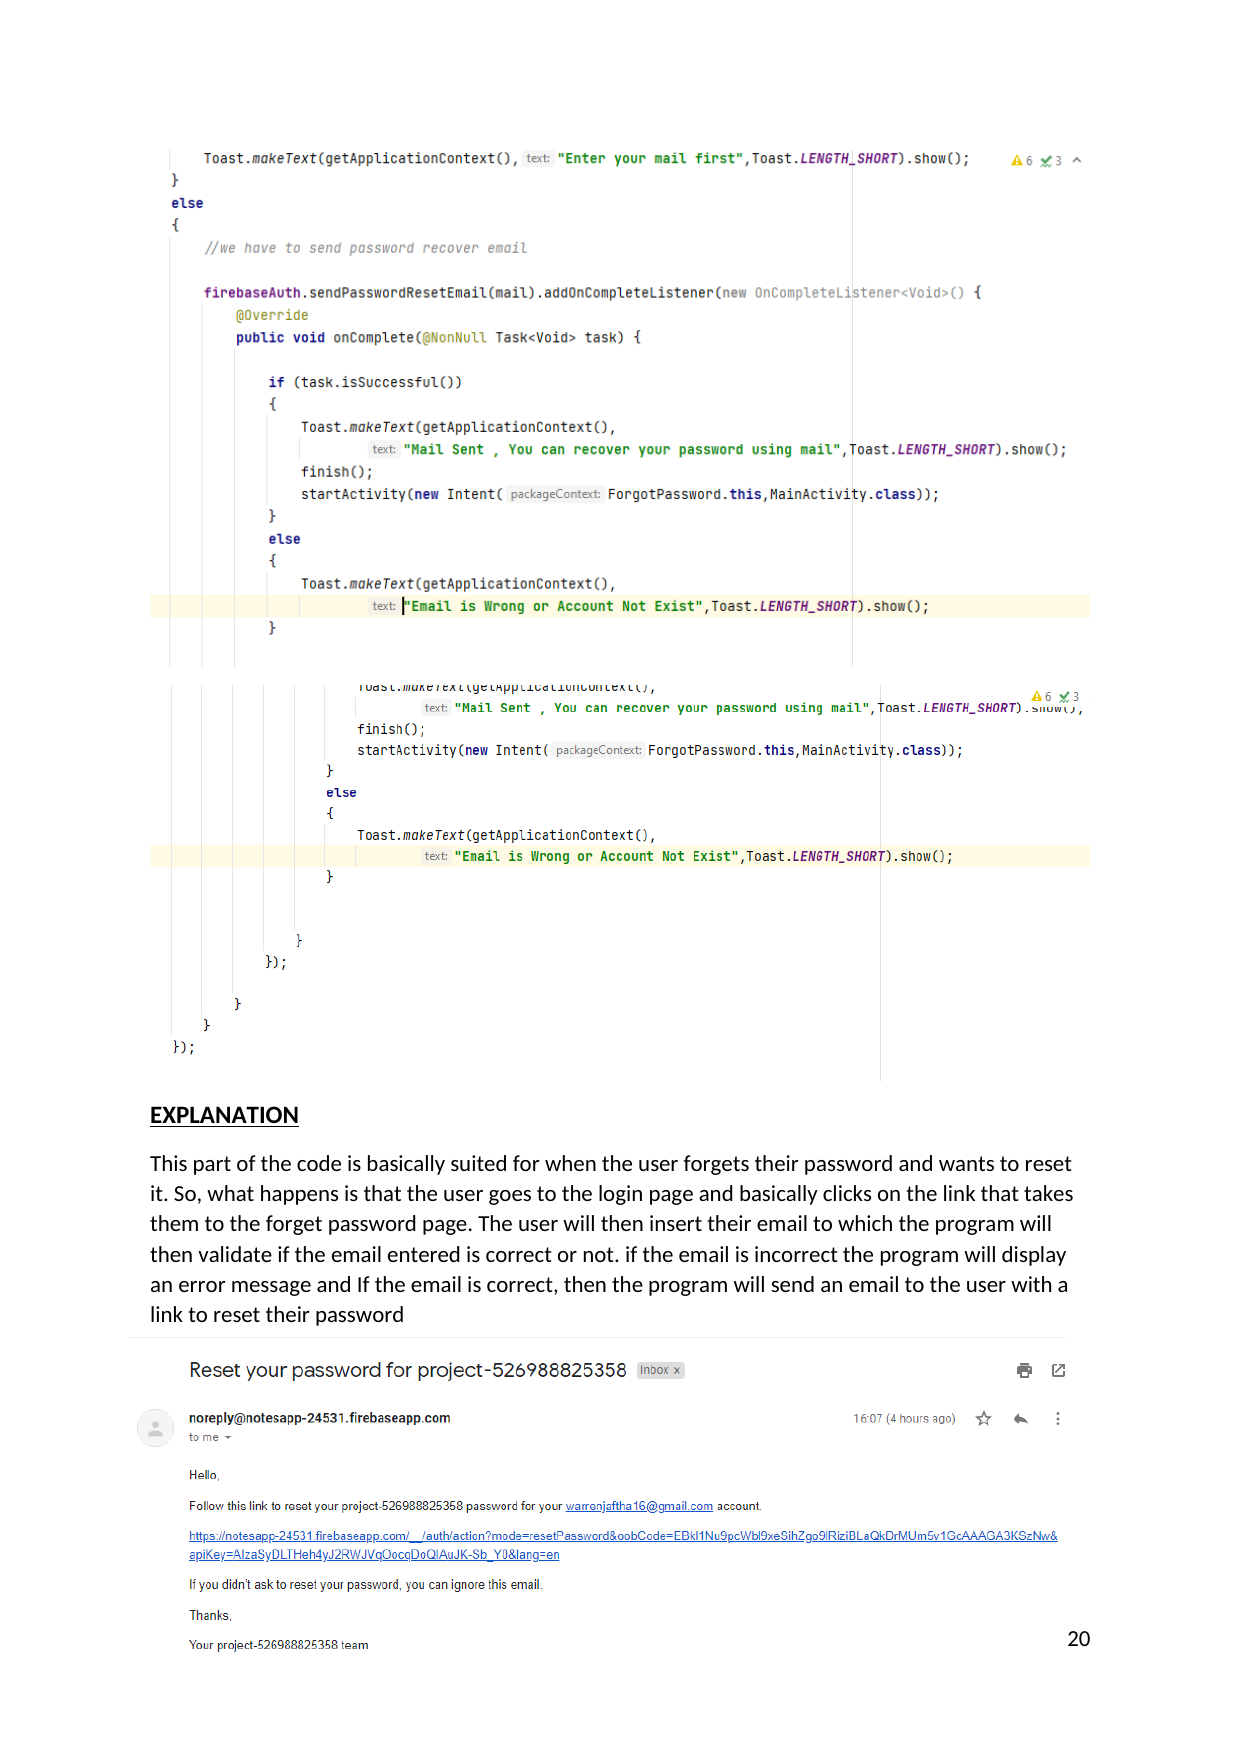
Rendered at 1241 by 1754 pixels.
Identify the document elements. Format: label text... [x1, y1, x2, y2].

picture [150, 150, 1091, 667]
text EXPLANATION [150, 1099, 1090, 1130]
picture [127, 1337, 1064, 1659]
picture [150, 685, 1091, 1081]
text This part of the code is basically suited for when the user forgets their password and wants to reset it. So, what happens is that the user goes to the login page and basically clicks on the link that takes them to the forget password page. The user will then insert their email to which the program will then validate if the email entered is correct or not. if the email is incorrect the program will display an error message and If the email is correct, then the program will send an email to the user with a link to reset their password [150, 1149, 1090, 1328]
